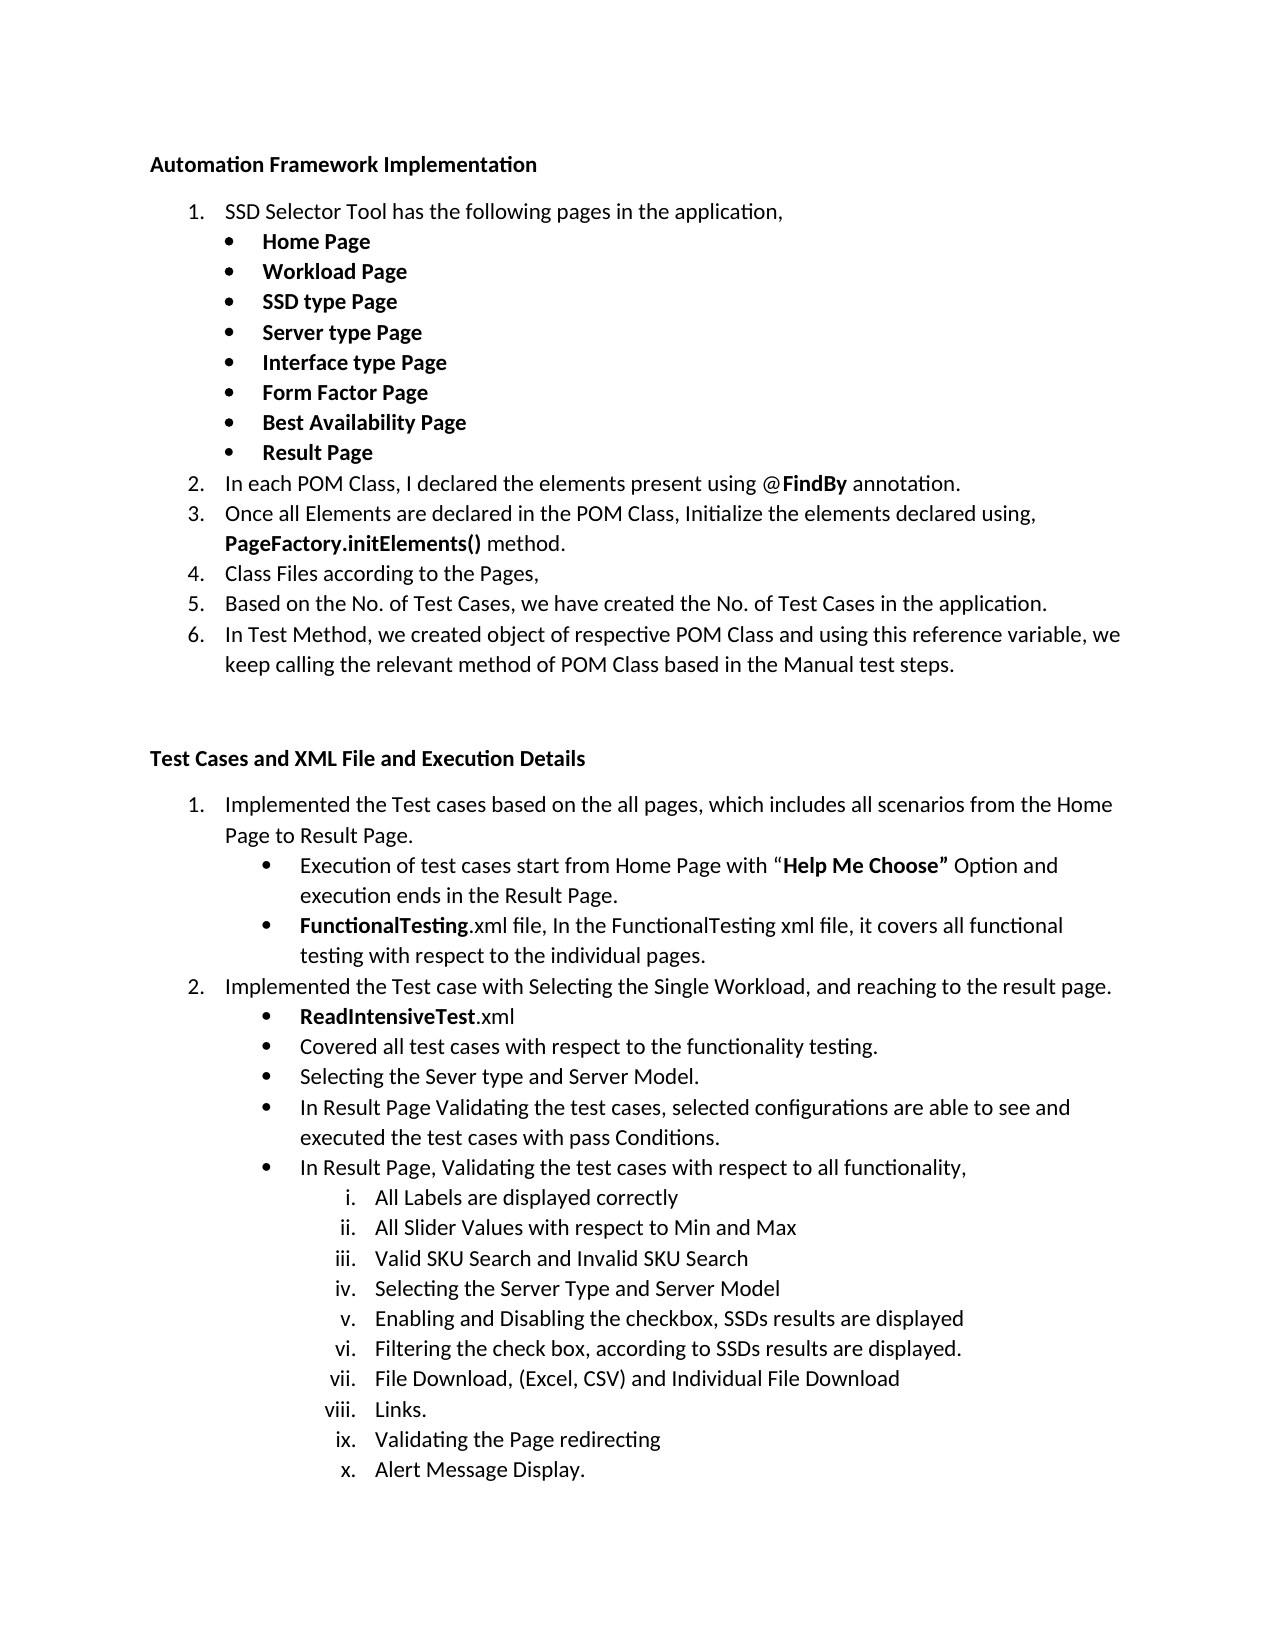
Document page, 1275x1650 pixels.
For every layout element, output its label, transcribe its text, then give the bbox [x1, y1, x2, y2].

list File Download, (Excel, CSV) and Individual File Download [356, 1364, 1125, 1393]
list SSD Selector Tool has the following pages in the application, [187, 197, 1125, 225]
list Enabling and Disabling the checkbox, SSDs results are displayed [356, 1304, 1125, 1332]
list In Result Page Validating the test cases, selected configurations are able to see and executed the test cases with pass Conditions. [262, 1093, 1125, 1151]
list Selecting the Sever type and Server Model. [262, 1062, 1125, 1091]
list In each POM Class, I declared the elements present using @FindBy annotation. [187, 469, 1125, 497]
list Once all Elements are declared in the POM Class, Initialize the elements declared using, PageFactory.initElements() method. [187, 499, 1125, 557]
list Covered all test cases with respect to the functionality testing. [262, 1032, 1125, 1060]
list Selecting the Server Type and Server Model [356, 1274, 1125, 1302]
text Test Cases and XML File and Execution Details [150, 744, 1125, 772]
list Implemented the Test cases based on the all pages, which includes all scenarios from the Home Page to Result Page. [187, 791, 1125, 849]
list Workload Page [225, 257, 1125, 285]
list ReadIntensiveTest.xml [262, 1002, 1125, 1030]
list Interface type Page [225, 348, 1125, 376]
list In Result Page, Validating the test cases with respect to all functionality, [262, 1153, 1125, 1181]
list Implemented the Test case with Selecting the Single Workload, and reaching to the result page. [187, 972, 1125, 1000]
list Validating the Page redirecting [356, 1425, 1125, 1453]
list Result Page [225, 438, 1125, 467]
list Filtering the check box, according to SSDs results are displayed. [356, 1334, 1125, 1362]
list Form Factor Page [225, 378, 1125, 406]
list Home Page [225, 227, 1125, 255]
list Best Availability Page [225, 408, 1125, 436]
list SSD type Page [225, 287, 1125, 316]
list Based on the No. of Test Cases, we have created the No. of Test Cases in the application. [187, 589, 1125, 618]
list Server type Page [225, 318, 1125, 346]
list All Labels are displayed correctly [356, 1183, 1125, 1211]
list Execution of test cases start from Home Page with “Help Me Choose” Option and execution ends in the Result Page. [262, 851, 1125, 909]
list Links. [356, 1395, 1125, 1423]
list All Slider Values with respect to Min and Max [356, 1213, 1125, 1242]
text Automation Framework Implementation [150, 150, 1125, 178]
list Alert Message Display. [356, 1455, 1125, 1483]
list Class Files according to the Pages, [187, 559, 1125, 587]
list Valid SKU Search and Invalid SKU Search [356, 1244, 1125, 1272]
list In Test Method, we created object of respective POM Class and using this reference variable, we keep calling the relevant method of POM Class based in the Manual test steps. [187, 620, 1125, 678]
list FunctionalTesting.xml file, In the FunctionalTesting xml file, it covers all functional testing with respect to the individual pages. [262, 911, 1125, 970]
